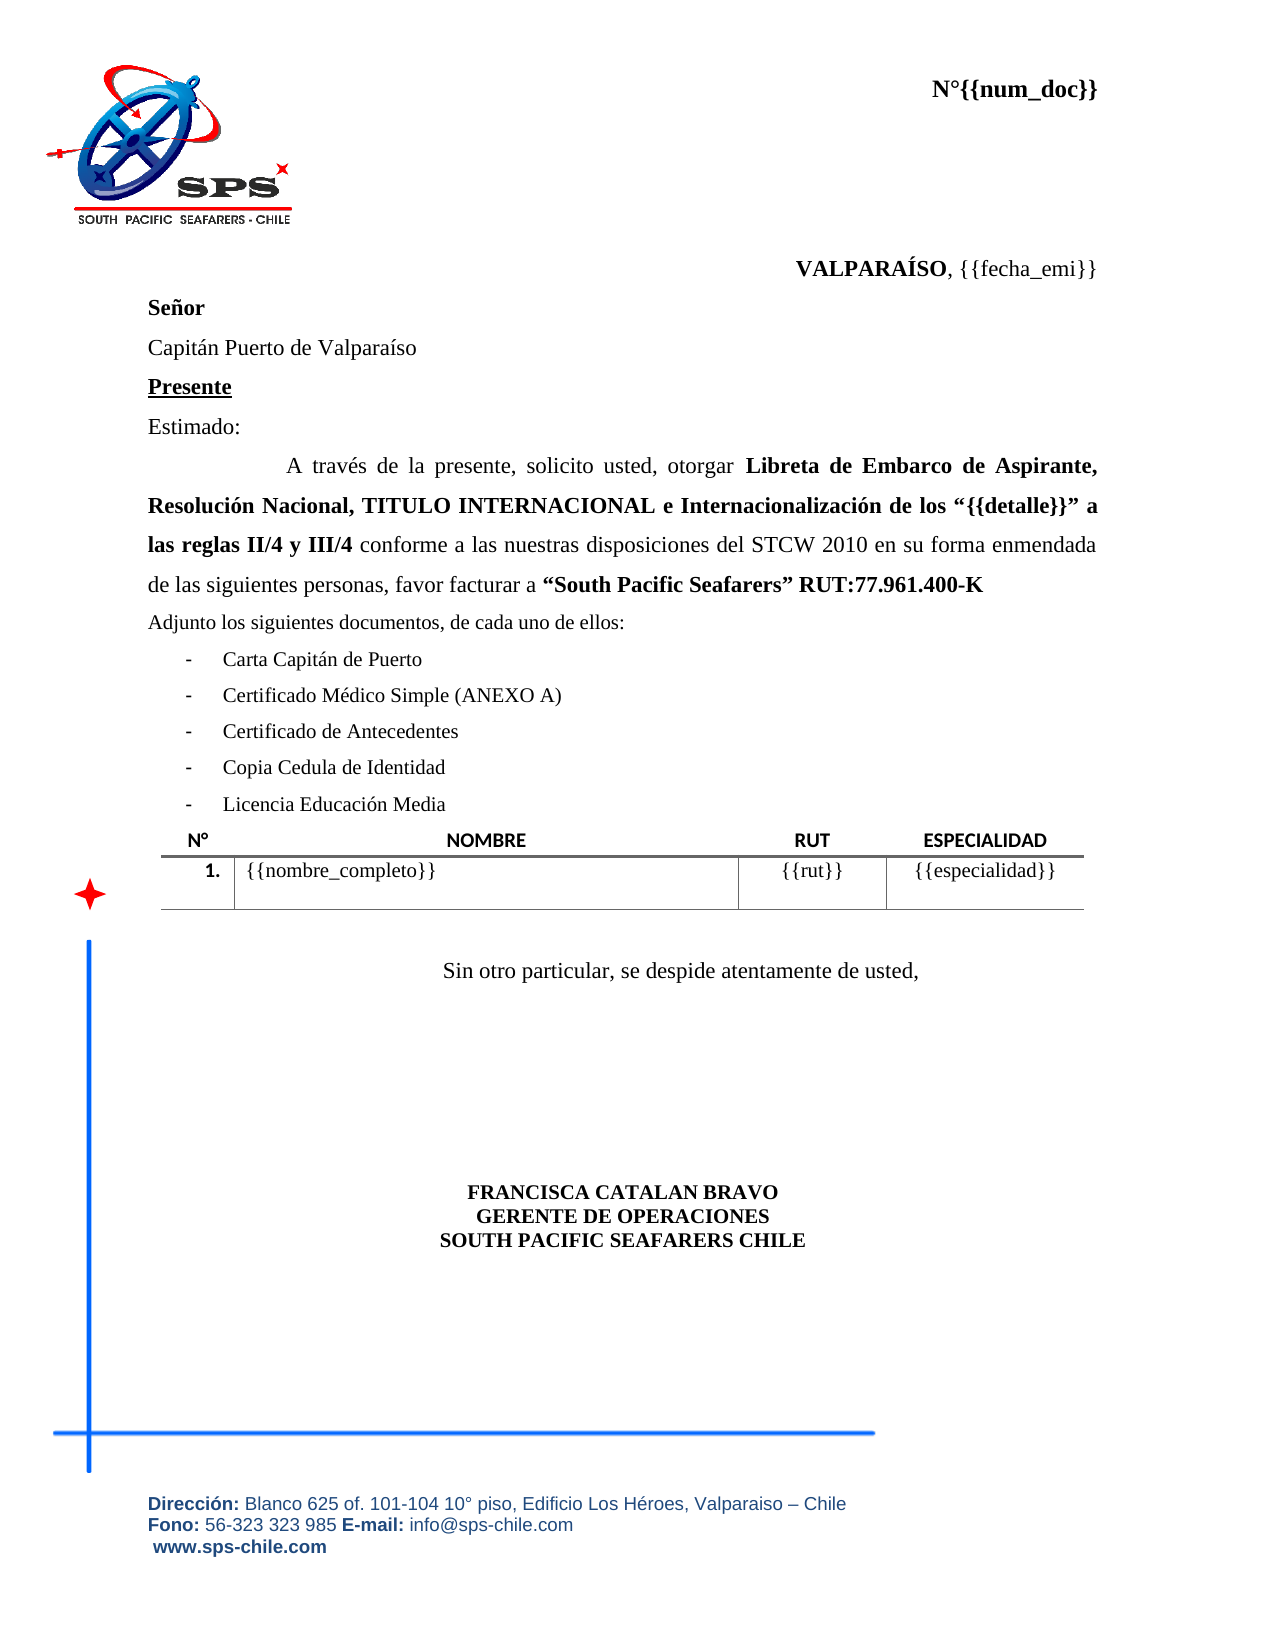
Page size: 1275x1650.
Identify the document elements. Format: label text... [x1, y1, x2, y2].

picture [92, 1430, 877, 1438]
table_cell {{especialidad}} [887, 858, 1084, 908]
list Copia Cedula de Identidad [185, 755, 1098, 779]
text Adjunto los siguientes documentos, de cada uno de ellos: [148, 610, 1098, 634]
table_header ESPECIALIDAD [886, 828, 1084, 854]
text SOUTH PACIFIC SEAFARERS CHILE [148, 1228, 1098, 1252]
text A través de la presente, solicito usted, otorgar Libreta de Embarco de Aspirante, Resolución Nacional, TITULO INTERNACIONAL e Internacionalización de los “{{detalle}}” a las reglas II/4 y III/4 conforme a las nuestras disposiciones del STCW 2010 en su forma enmendada de las siguientes personas, favor facturar a “South Pacific Seafarers” RUT:77.961.400-K [148, 452, 1098, 597]
text Estimado: [148, 413, 1098, 439]
list Certificado de Antecedentes [185, 719, 1098, 743]
table_cell [161, 858, 234, 908]
table_header N° [161, 828, 234, 854]
table_header NOMBRE [234, 828, 738, 854]
text Señor [148, 294, 1098, 321]
text FRANCISCA CATALAN BRAVO [148, 1180, 1098, 1204]
picture [45, 65, 292, 224]
list Licencia Educación Media [185, 791, 1098, 816]
text Capitán Puerto de Valparaíso [148, 334, 1098, 360]
text Sin otro particular, se despide atentamente de usted, [369, 957, 1098, 983]
table_cell {{nombre_completo}} [235, 858, 738, 908]
text GERENTE DE OPERACIONES [148, 1204, 1098, 1228]
table_header RUT [738, 828, 886, 854]
picture [52, 1430, 86, 1438]
table_cell {{rut}} [739, 858, 886, 908]
list Carta Capitán de Puerto [185, 646, 1098, 671]
list Certificado Médico Simple (ANEXO A) [185, 683, 1098, 707]
text VALPARAÍSO, {{fecha_emi}} [148, 255, 1098, 281]
text Presente [148, 373, 1098, 400]
